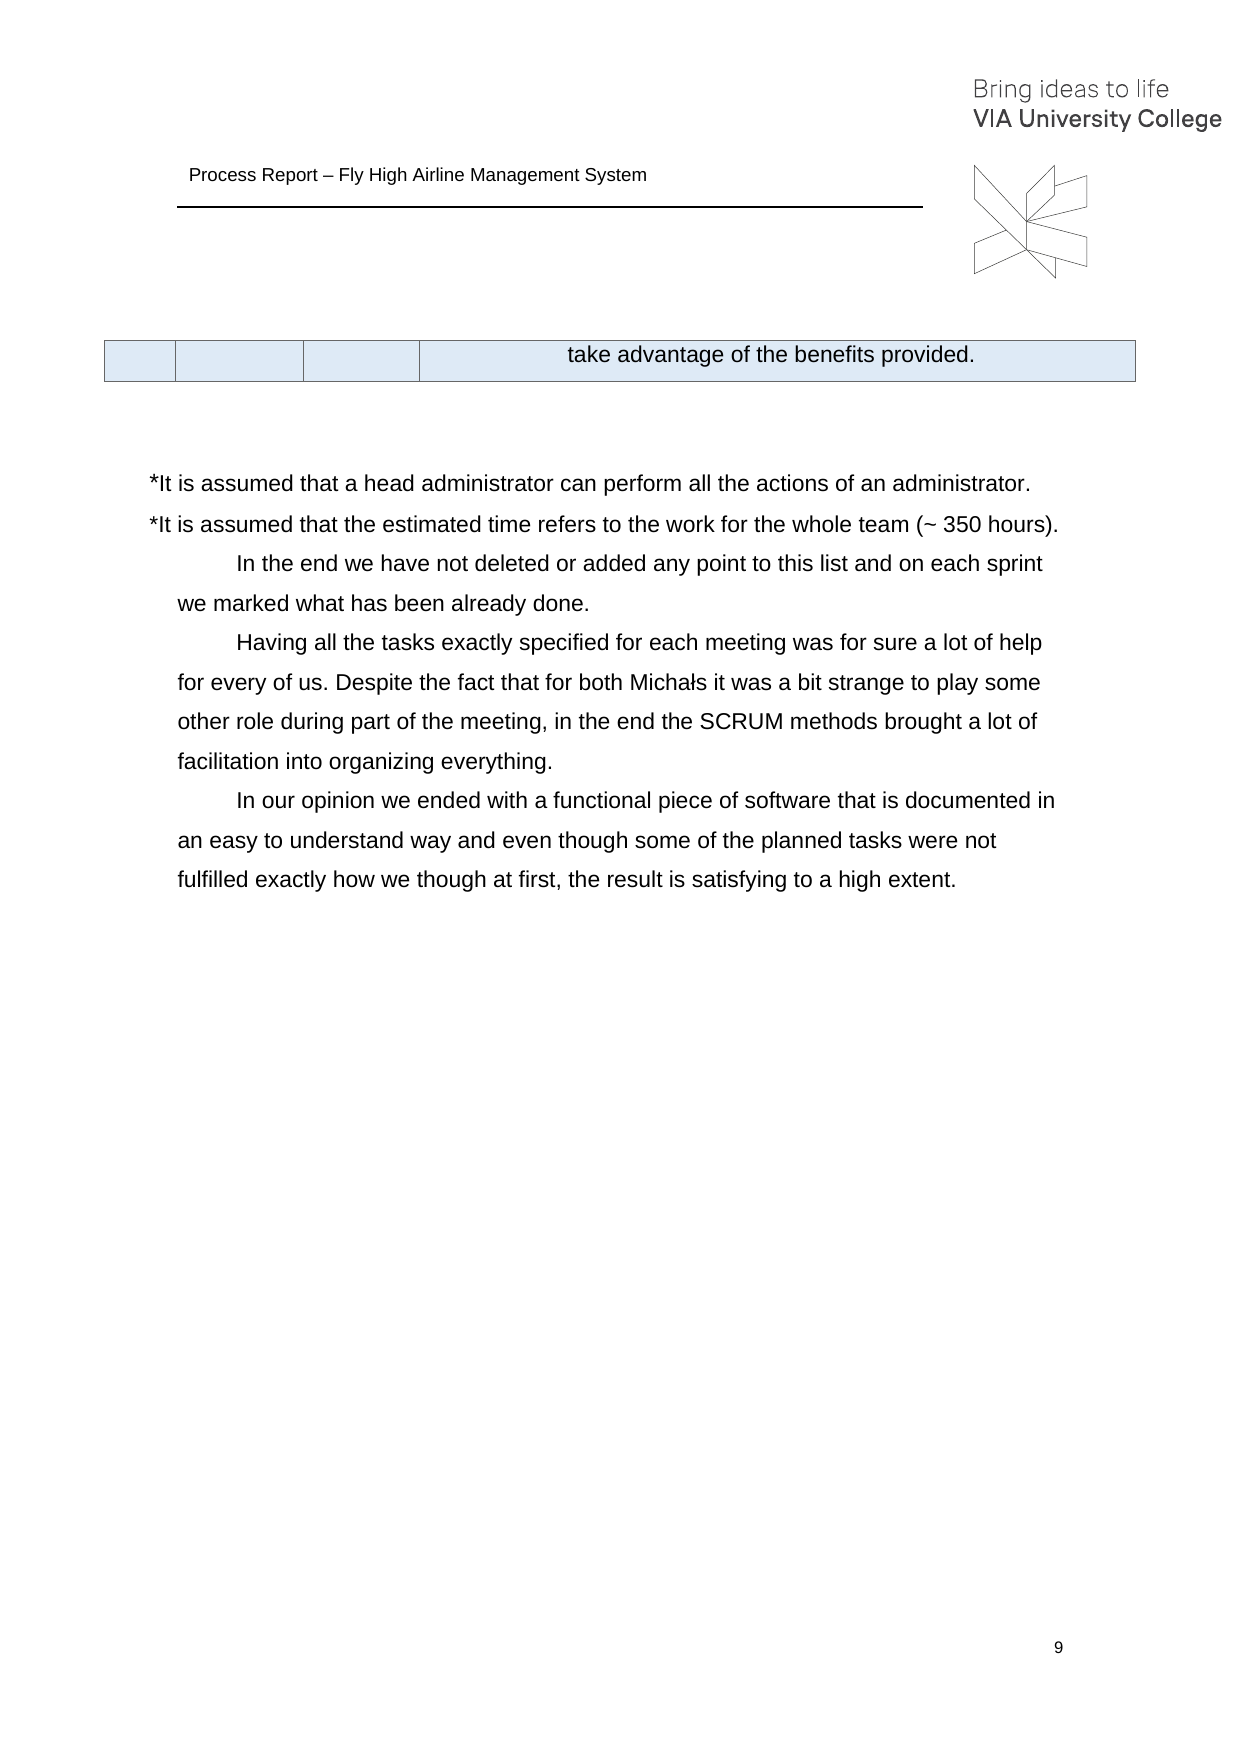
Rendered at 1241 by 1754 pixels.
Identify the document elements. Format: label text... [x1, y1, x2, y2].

text Having all the tasks exactly specified for each meeting was for sure a lot of help for every of us. Despite the fact that for both Michałs it was a bit strange to play some other role during part of the meeting, in the end the SCRUM methods brought a lot of facilitation into organizing everything. [177, 629, 1063, 774]
text In our opinion we ended with a functional piece of software that is documented in an easy to understand way and even though some of the planned tasks were not fulfilled exactly how we though at first, the result is satisfying to a high extent. [177, 787, 1063, 893]
table_cell 5 [304, 341, 419, 381]
list *It is assumed that the estimated time refers to the work for the whole team (~ 350 hours). [149, 511, 1063, 537]
table_cell Low [176, 341, 303, 381]
table_cell As a customer and club member, I can log in the system in order to take advantage of the benefits provided. [420, 341, 1135, 381]
text In the end we have not deleted or added any point to this list and on each sprint we marked what has been already done. [177, 550, 1063, 616]
list *It is assumed that a head administrator can perform all the actions of an administrator. [149, 468, 1063, 497]
table_cell 23 [105, 341, 175, 381]
